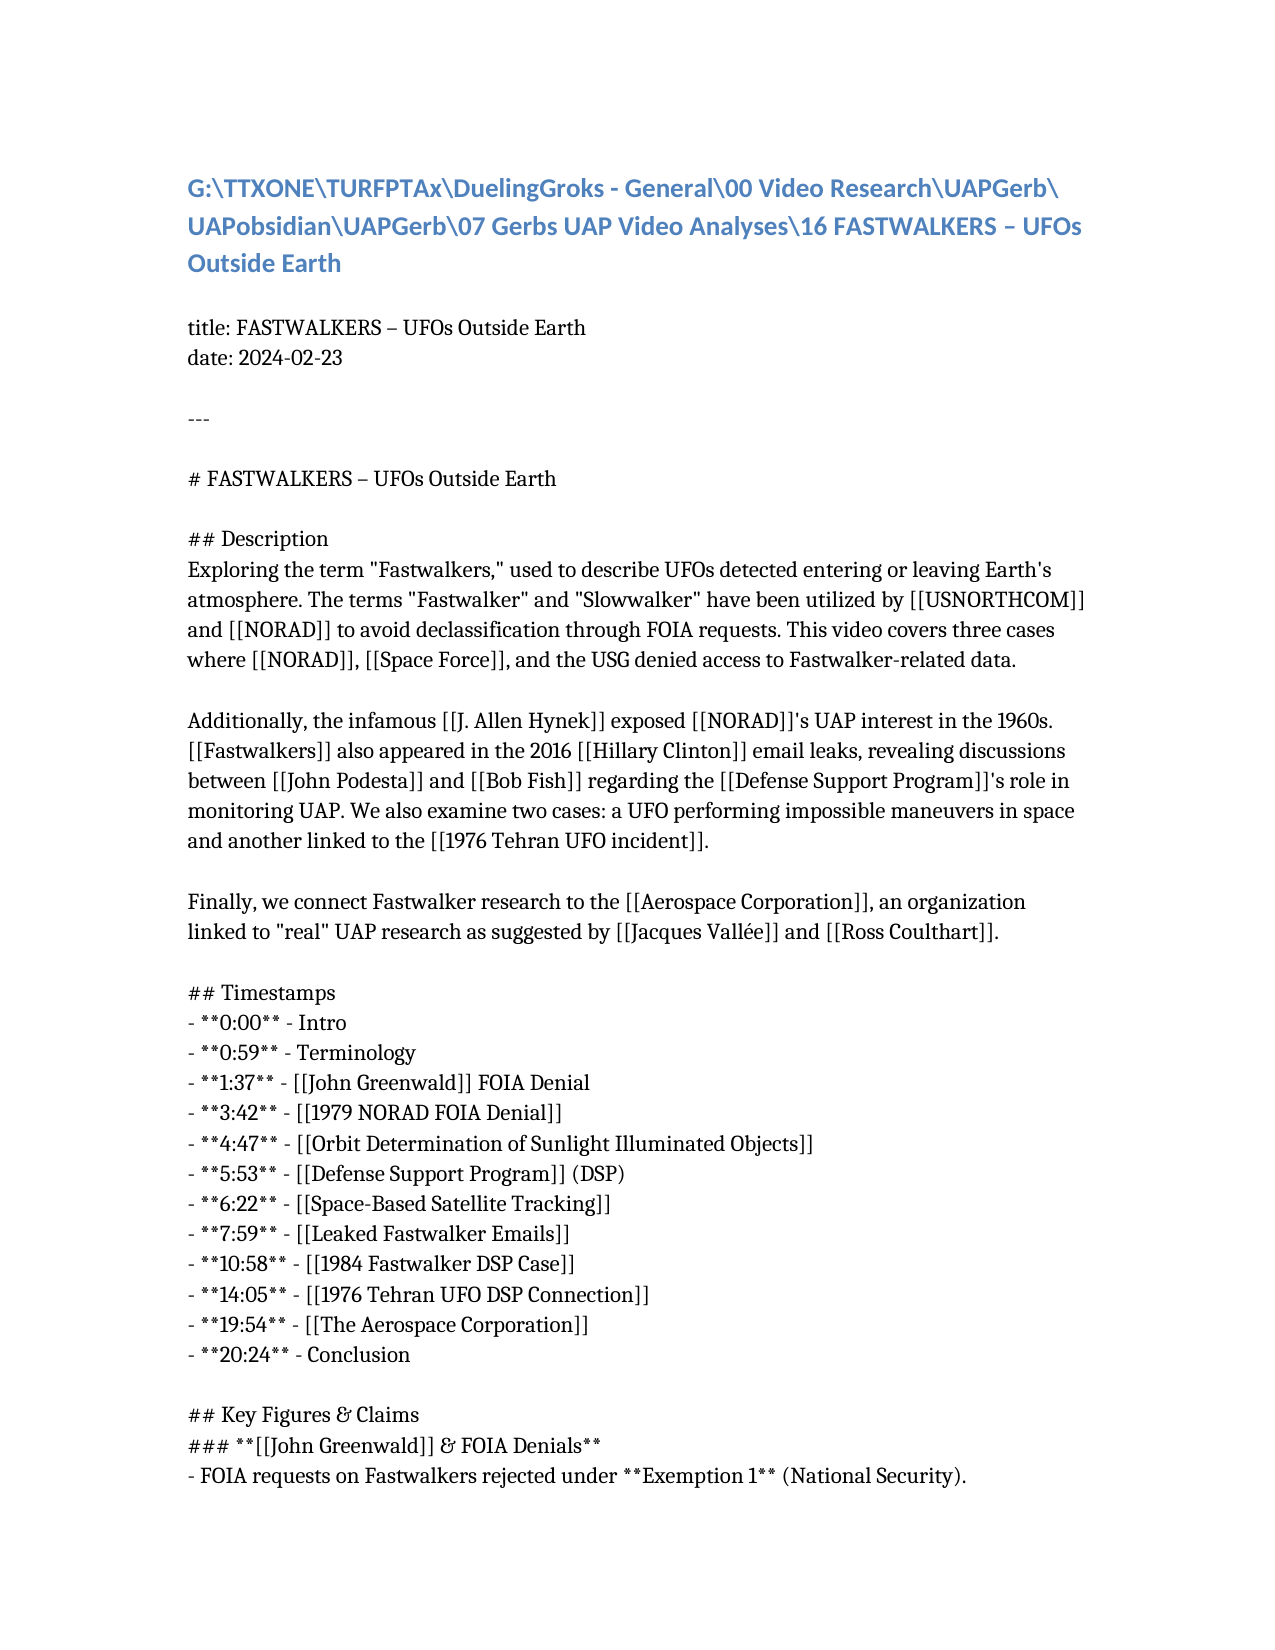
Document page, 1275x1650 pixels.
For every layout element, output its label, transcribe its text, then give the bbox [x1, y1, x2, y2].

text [187, 284, 1087, 1489]
subtitle G:\TTXONE\TURFPTAx\DuelingGroks - General\00 Video Research\UAPGerb\UAPobsidian\UAPGerb\07 Gerbs UAP Video Analyses\16 FASTWALKERS – UFOs Outside Earth [187, 171, 1087, 280]
